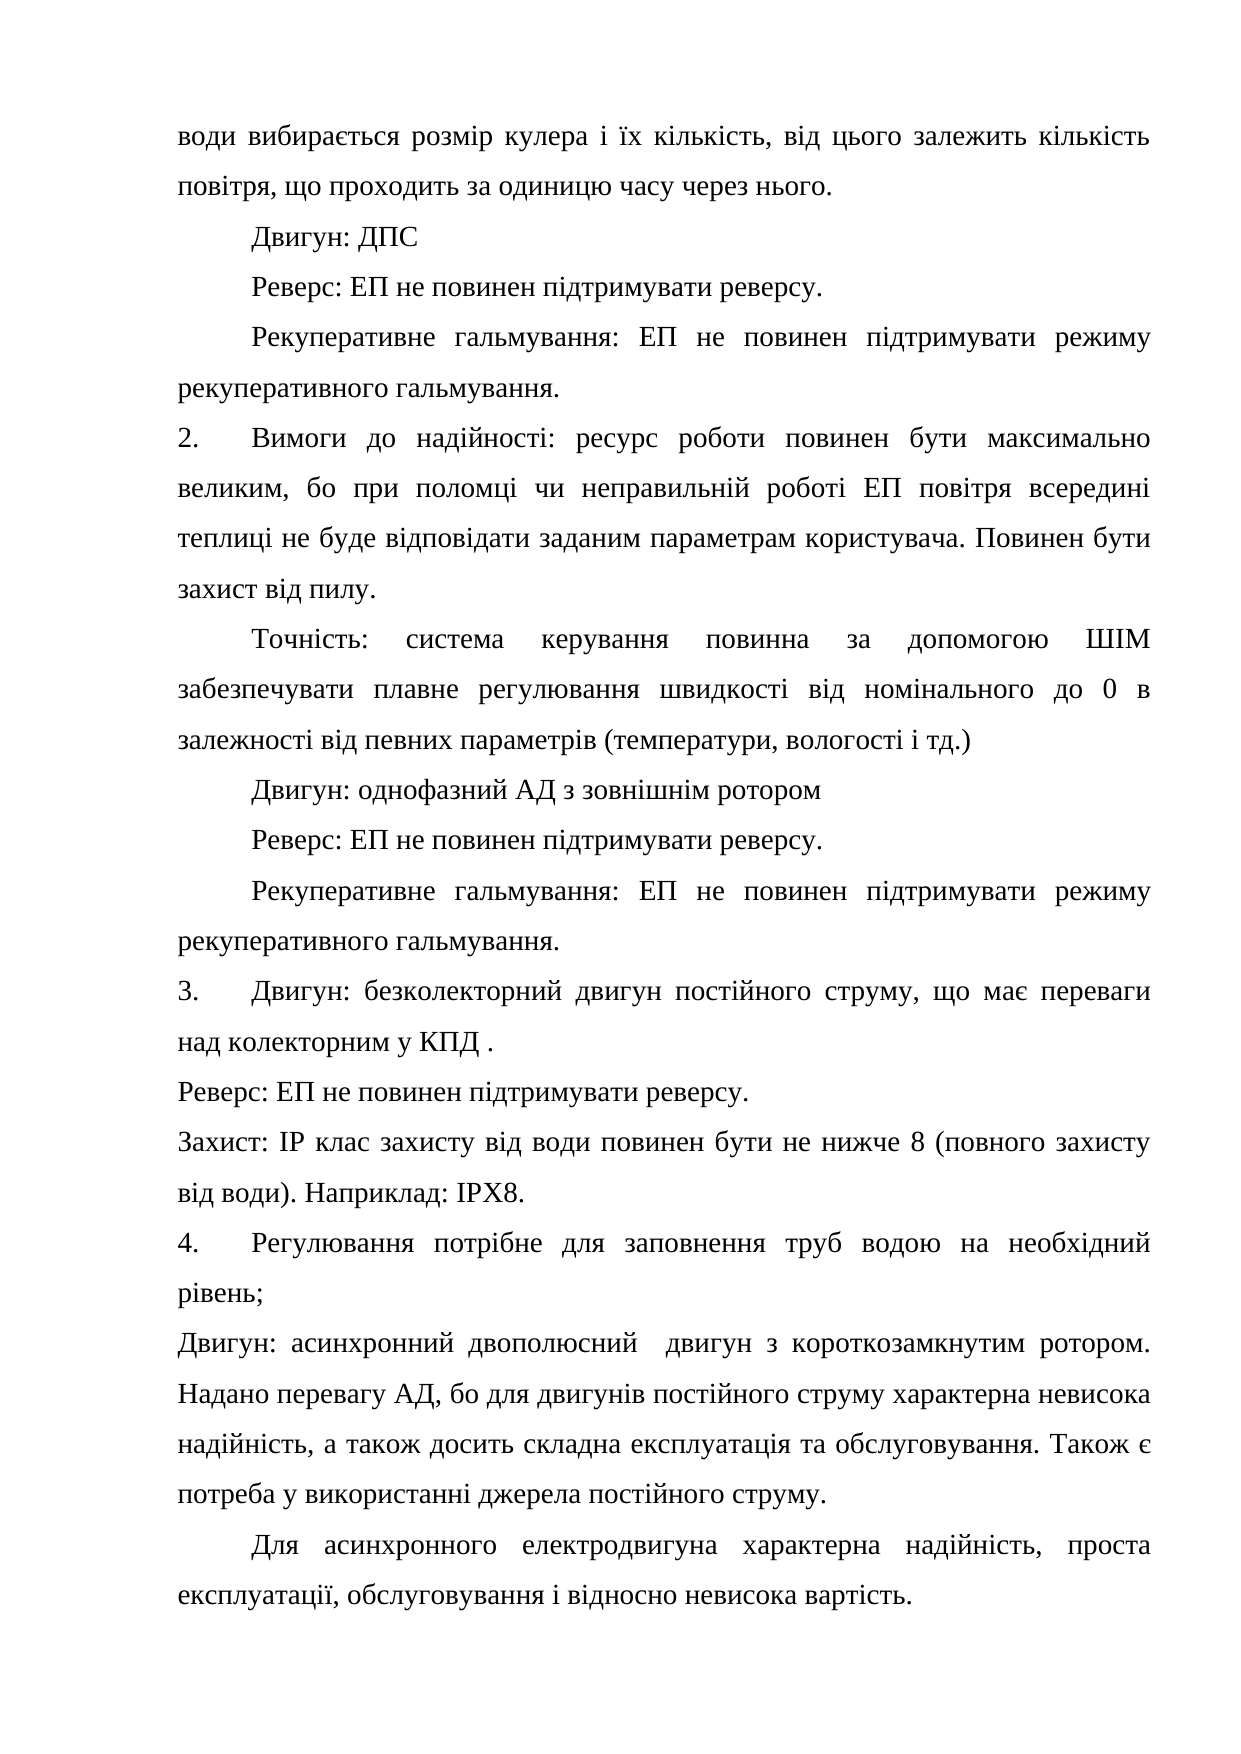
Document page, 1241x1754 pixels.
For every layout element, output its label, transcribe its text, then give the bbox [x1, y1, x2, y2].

text Рекуперативне гальмування: ЕП не повинен підтримувати режиму рекуперативного гальмування. [177, 873, 1152, 957]
text Двигун: ДПС [177, 219, 1152, 252]
text Двигун: асинхронний двополюсний двигун з короткозамкнутим ротором. Надано перевагу АД, бо для двигунів постійного струму характерна невисока надійність, а також досить складна експлуатація та обслуговування. Також є потреба у використанні джерела постійного струму. [177, 1326, 1152, 1510]
text 4. Регулювання потрібне для заповнення труб водою на необхідний рівень; [177, 1225, 1152, 1309]
text Реверс: ЕП не повинен підтримувати реверсу. [177, 1074, 1152, 1108]
text Точність: система керування повинна за допомогою ШІМ забезпечувати плавне регулювання швидкості від номінального до 0 в залежності від певних параметрів (температури, вологості і тд.) [177, 621, 1152, 755]
text 2. Вимоги до надійності: ресурс роботи повинен бути максимально великим, бо при поломці чи неправильній роботі ЕП повітря всередині теплиці не буде відповідати заданим параметрам користувача. Повинен бути захист від пилу. [177, 420, 1152, 604]
text Реверс: ЕП не повинен підтримувати реверсу. [177, 269, 1152, 303]
text Реверс: ЕП не повинен підтримувати реверсу. [177, 822, 1152, 856]
text Захист: IP клас захисту від води повинен бути не нижче 8 (повного захисту від води). Наприклад: IPХ8. [177, 1124, 1152, 1208]
text Для асинхронного електродвигуна характерна надійність, проста експлуатації, обслуговування і відносно невисока вартість. [177, 1527, 1152, 1611]
text Двигун: однофазний АД з зовнішнім ротором [177, 772, 1152, 806]
text Рекуперативне гальмування: ЕП не повинен підтримувати режиму рекуперативного гальмування. [177, 319, 1152, 403]
text 3. Двигун: безколекторний двигун постійного струму, що має переваги над колекторним у КПД . [177, 973, 1152, 1057]
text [177, 118, 1152, 202]
